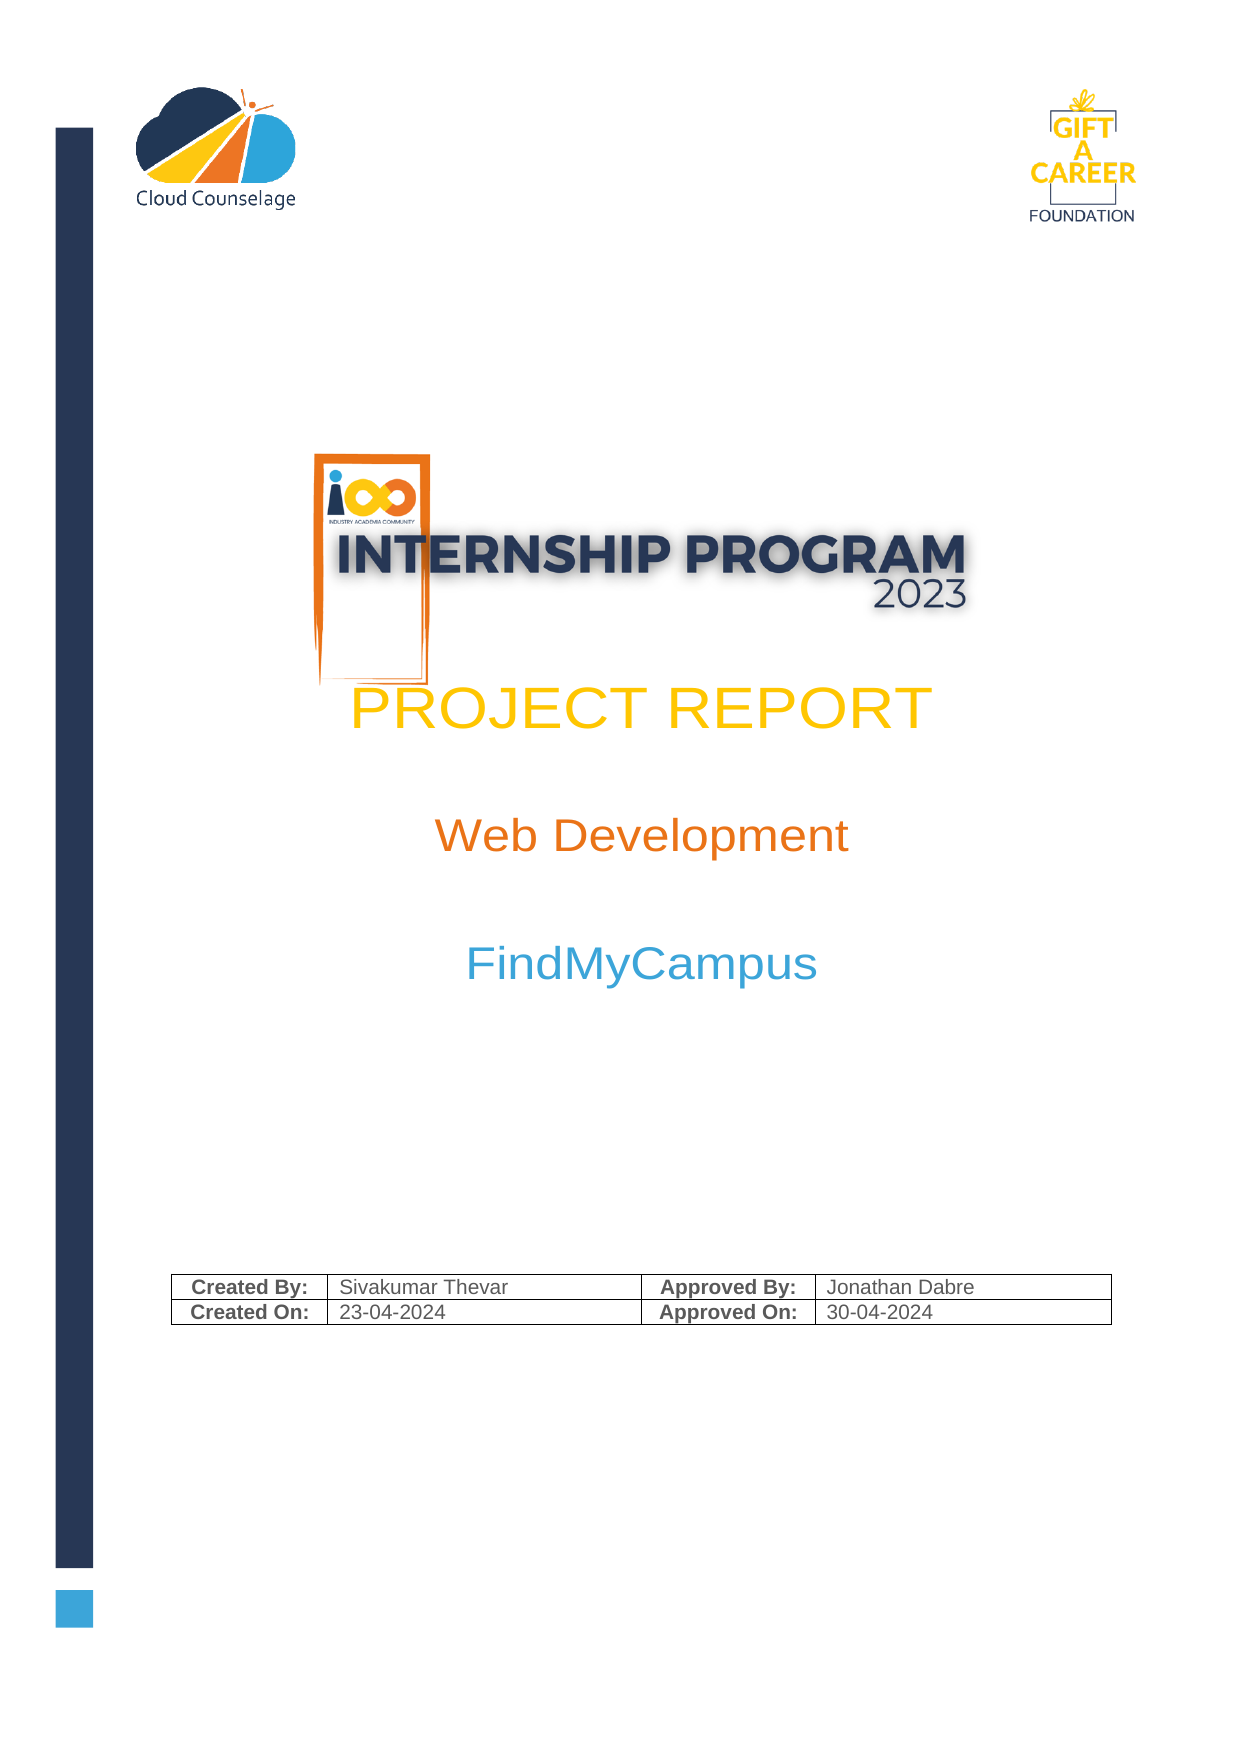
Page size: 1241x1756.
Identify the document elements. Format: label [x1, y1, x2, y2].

picture [403, 692, 427, 697]
picture [451, 692, 475, 697]
picture [298, 440, 648, 697]
picture [1013, 87, 1153, 235]
picture [576, 692, 599, 697]
picture [360, 692, 382, 697]
picture [136, 87, 296, 210]
